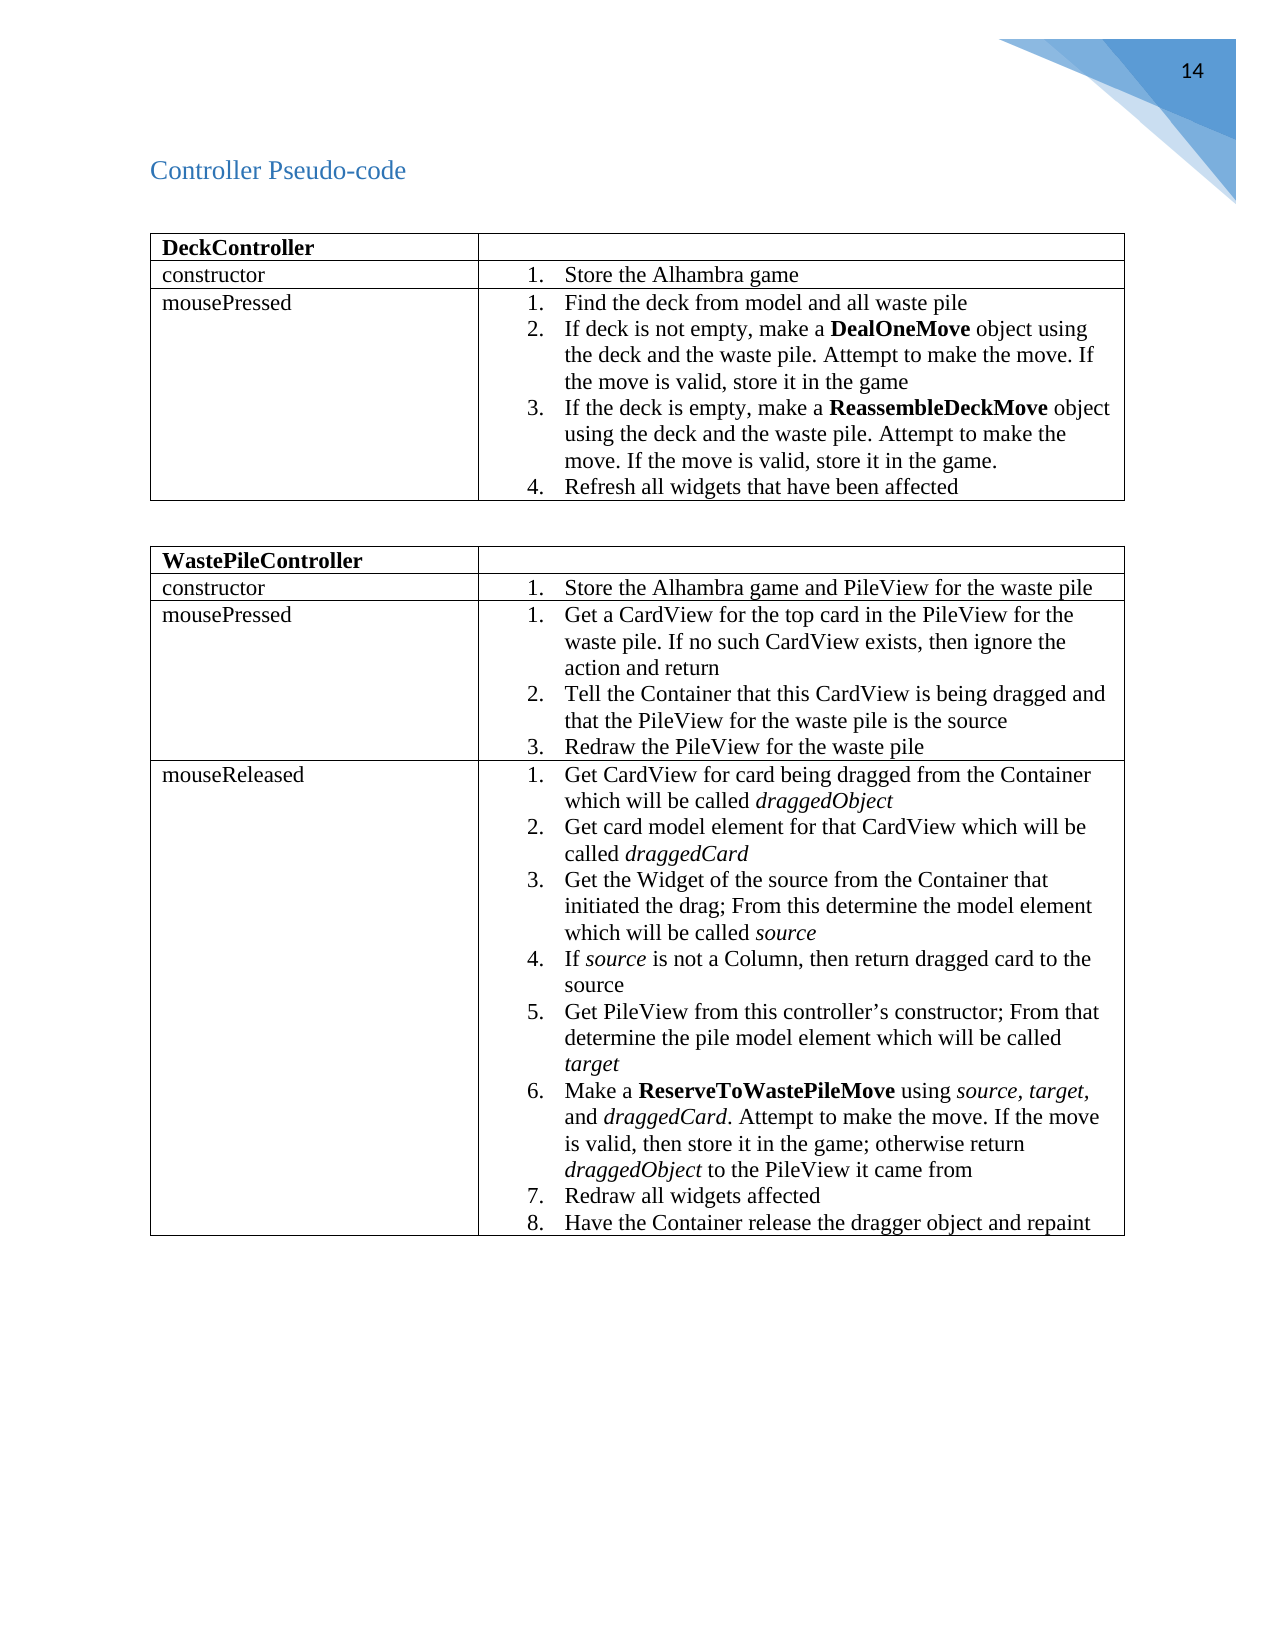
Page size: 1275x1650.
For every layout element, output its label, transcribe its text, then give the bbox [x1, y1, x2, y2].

table_cell mousePressed [151, 601, 478, 759]
table_cell mouseReleased [151, 761, 478, 1235]
table_cell Get a CardView for the top card in the PileView for the waste pile. If no such CardView exists, then ignore the action and return Tell the Container that this CardView is being dragged and that the PileView for the waste pile is the source Redraw the PileView for the waste pile [479, 601, 1124, 759]
table_header DeckController [151, 234, 478, 260]
table_header [479, 547, 1124, 573]
table_header WastePileController [151, 547, 478, 573]
table_cell Store the Alhambra game and PileView for the waste pile [479, 574, 1124, 600]
subtitle Controller Pseudo-code [150, 154, 1125, 185]
table_cell Store the Alhambra game [479, 261, 1124, 288]
table_cell mousePressed [151, 289, 478, 499]
table_cell constructor [151, 261, 478, 288]
picture [997, 39, 1236, 205]
table_header [479, 234, 1124, 260]
table_cell constructor [151, 574, 478, 600]
table_cell Find the deck from model and all waste pile If deck is not empty, make a DealOneMove object using the deck and the waste pile. Attempt to make the move. If the move is valid, store it in the game If the deck is empty, make a ReassembleDeckMove object using the deck and the waste pile. Attempt to make the move. If the move is valid, store it in the game. Refresh all widgets that have been affected [479, 289, 1124, 499]
table_cell Get CardView for card being dragged from the Container which will be called draggedObject Get card model element for that CardView which will be called draggedCard Get the Widget of the source from the Container that initiated the drag; From this determine the model element which will be called source If source is not a Column, then return dragged card to the source Get PileView from this controller’s constructor; From that determine the pile model element which will be called target Make a ReserveToWastePileMove using source, target, and draggedCard. Attempt to make the move. If the move is valid, then store it in the game; otherwise return draggedObject to the PileView it came from Redraw all widgets affected Have the Container release the dragger object and repaint [479, 761, 1124, 1235]
